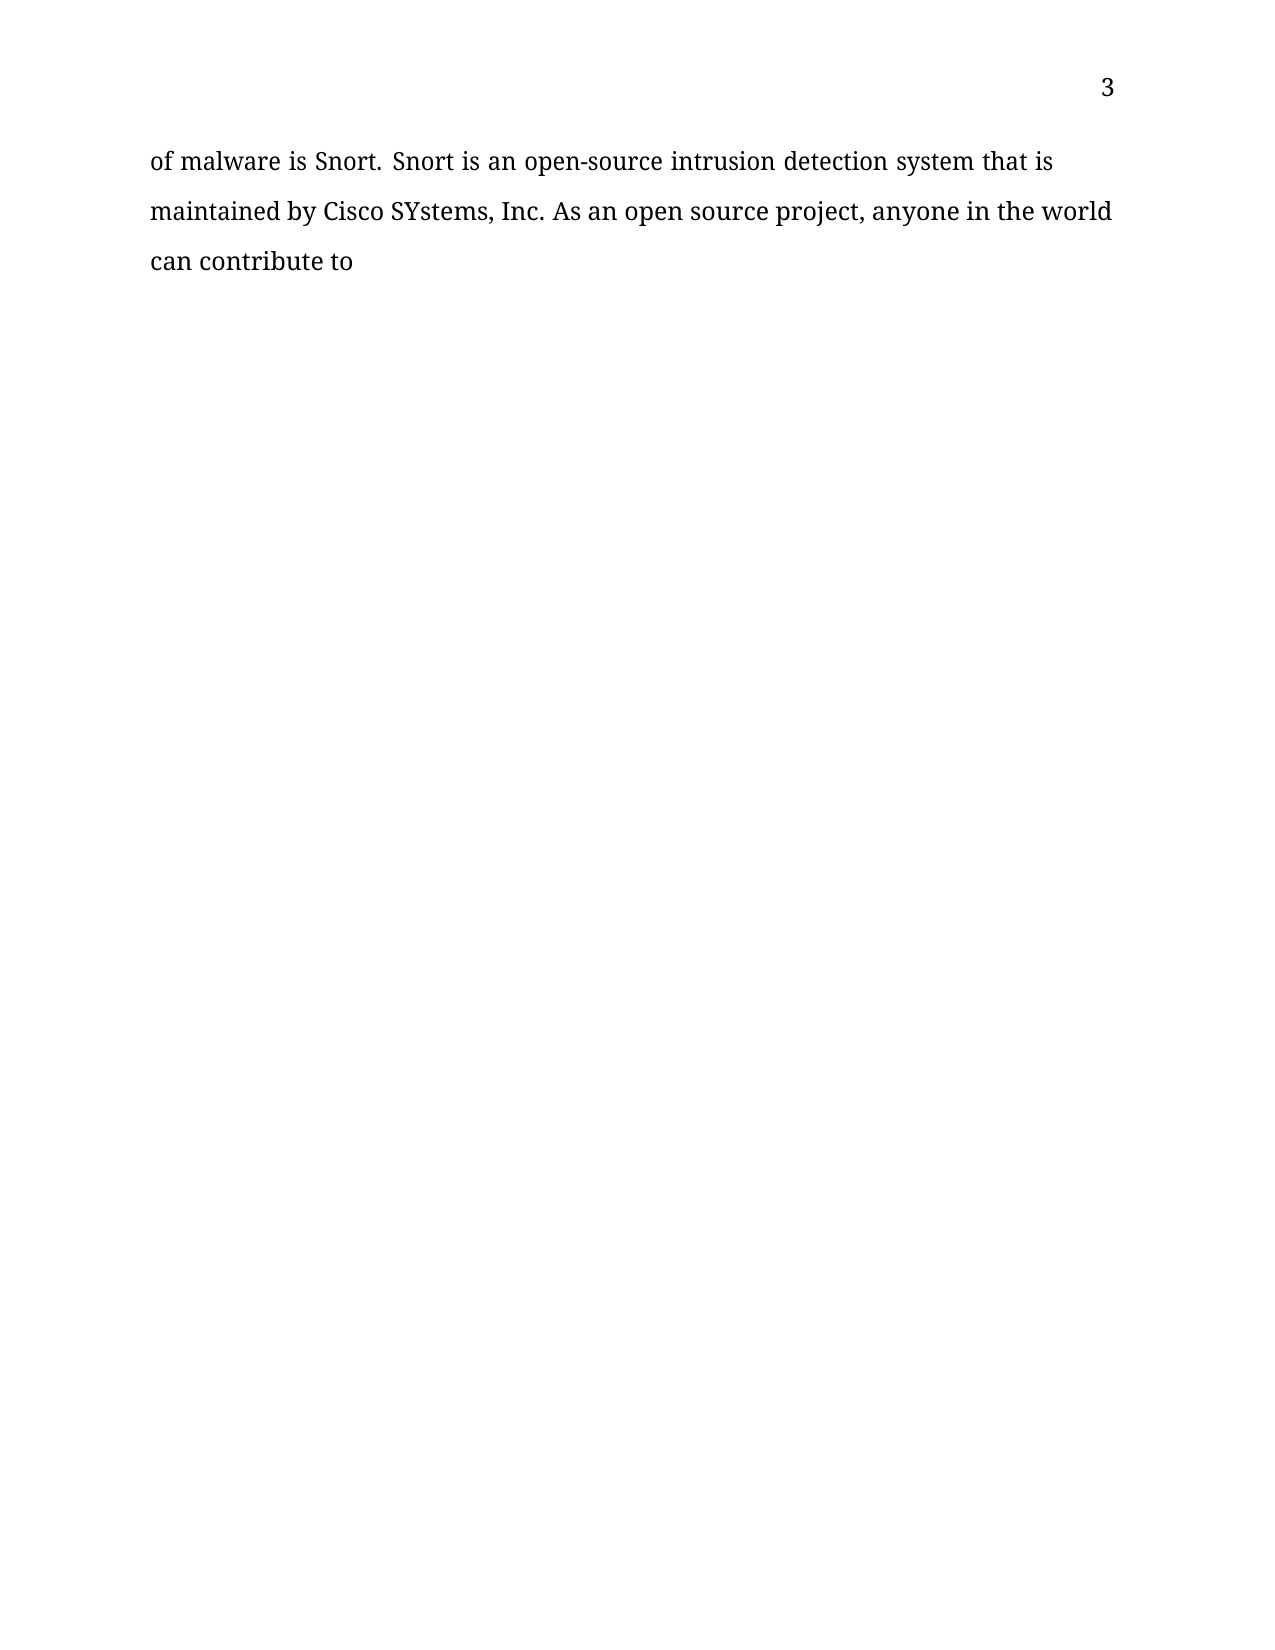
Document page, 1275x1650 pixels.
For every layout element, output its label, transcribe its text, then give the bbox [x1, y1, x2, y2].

text of malware is Snort. Snort is an open-source intrusion detection system that is maintained by Cisco SYstems, Inc. As an open source project, anyone in the world can contribute to [150, 144, 1137, 278]
